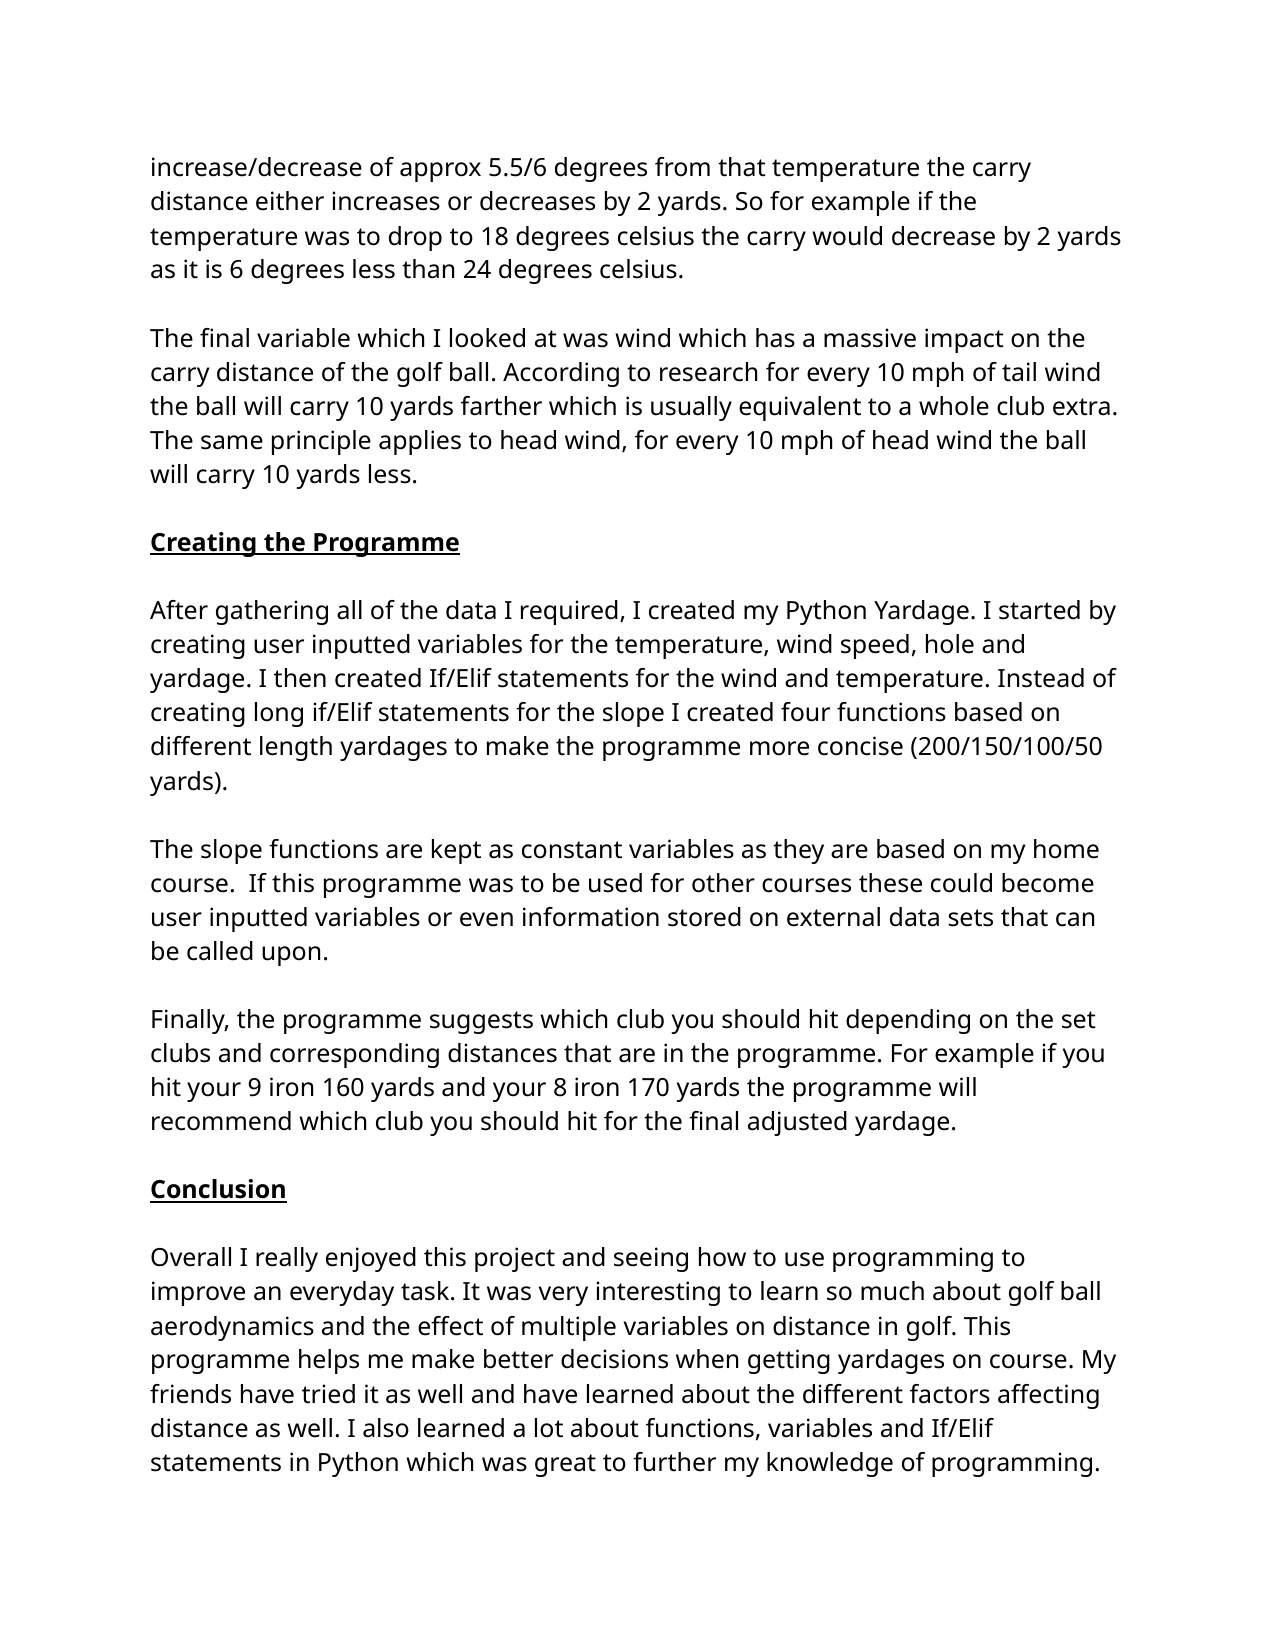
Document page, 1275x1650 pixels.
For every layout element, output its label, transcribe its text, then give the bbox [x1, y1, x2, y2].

text The final variable which I looked at was wind which has a massive impact on the carry distance of the golf ball. According to research for every 10 mph of tail wind the ball will carry 10 yards farther which is usually equivalent to a whole club extra. The same principle applies to head wind, for every 10 mph of head wind the ball will carry 10 yards less. [150, 320, 1125, 491]
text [150, 150, 1125, 286]
text Creating the Programme [150, 525, 1125, 559]
text After gathering all of the data I required, I created my Python Yardage. I started by creating user inputted variables for the temperature, wind speed, hole and yardage. I then created If/Elif statements for the wind and temperature. Instead of creating long if/Elif statements for the slope I created four functions based on different length yardages to make the programme more concise (200/150/100/50 yards). [150, 593, 1125, 797]
text Finally, the programme suggests which club you should hit depending on the set clubs and corresponding distances that are in the programme. For example if you hit your 9 iron 160 yards and your 8 iron 170 yards the programme will recommend which club you should hit for the final adjusted yardage. [150, 1002, 1125, 1138]
text The slope functions are kept as constant variables as they are based on my home course. If this programme was to be used for other courses these could become user inputted variables or even information stored on external data sets that can be called upon. [150, 831, 1125, 967]
text Conclusion [150, 1172, 1125, 1206]
text Overall I really enjoyed this project and seeing how to use programming to improve an everyday task. It was very interesting to learn so much about golf ball aerodynamics and the effect of multiple variables on distance in golf. This programme helps me make better decisions when getting yardages on course. My friends have tried it as well and have learned about the different factors affecting distance as well. I also learned a lot about functions, variables and If/Elif statements in Python which was great to further my knowledge of programming. [150, 1240, 1125, 1478]
